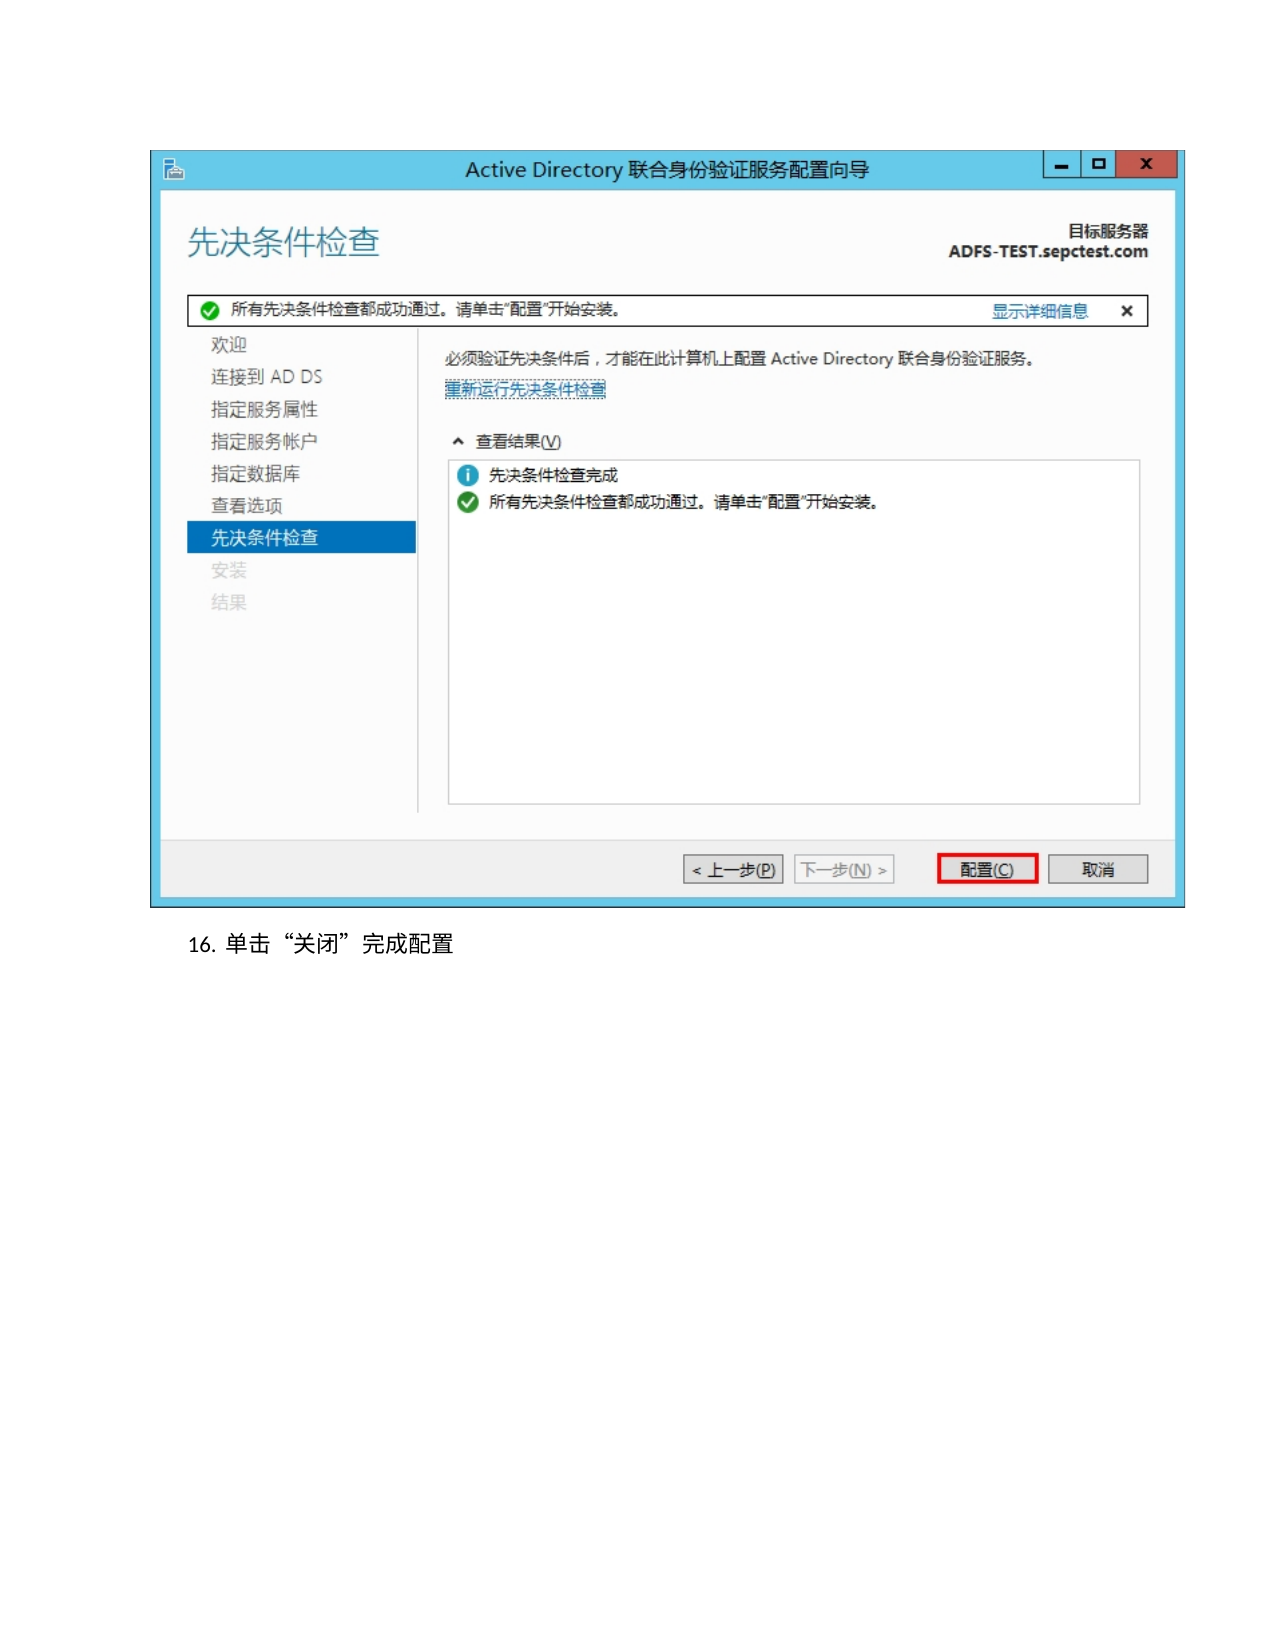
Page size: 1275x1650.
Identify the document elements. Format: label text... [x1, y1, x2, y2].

list 单击“关闭”完成配置 [187, 926, 1125, 959]
picture [150, 150, 1185, 908]
